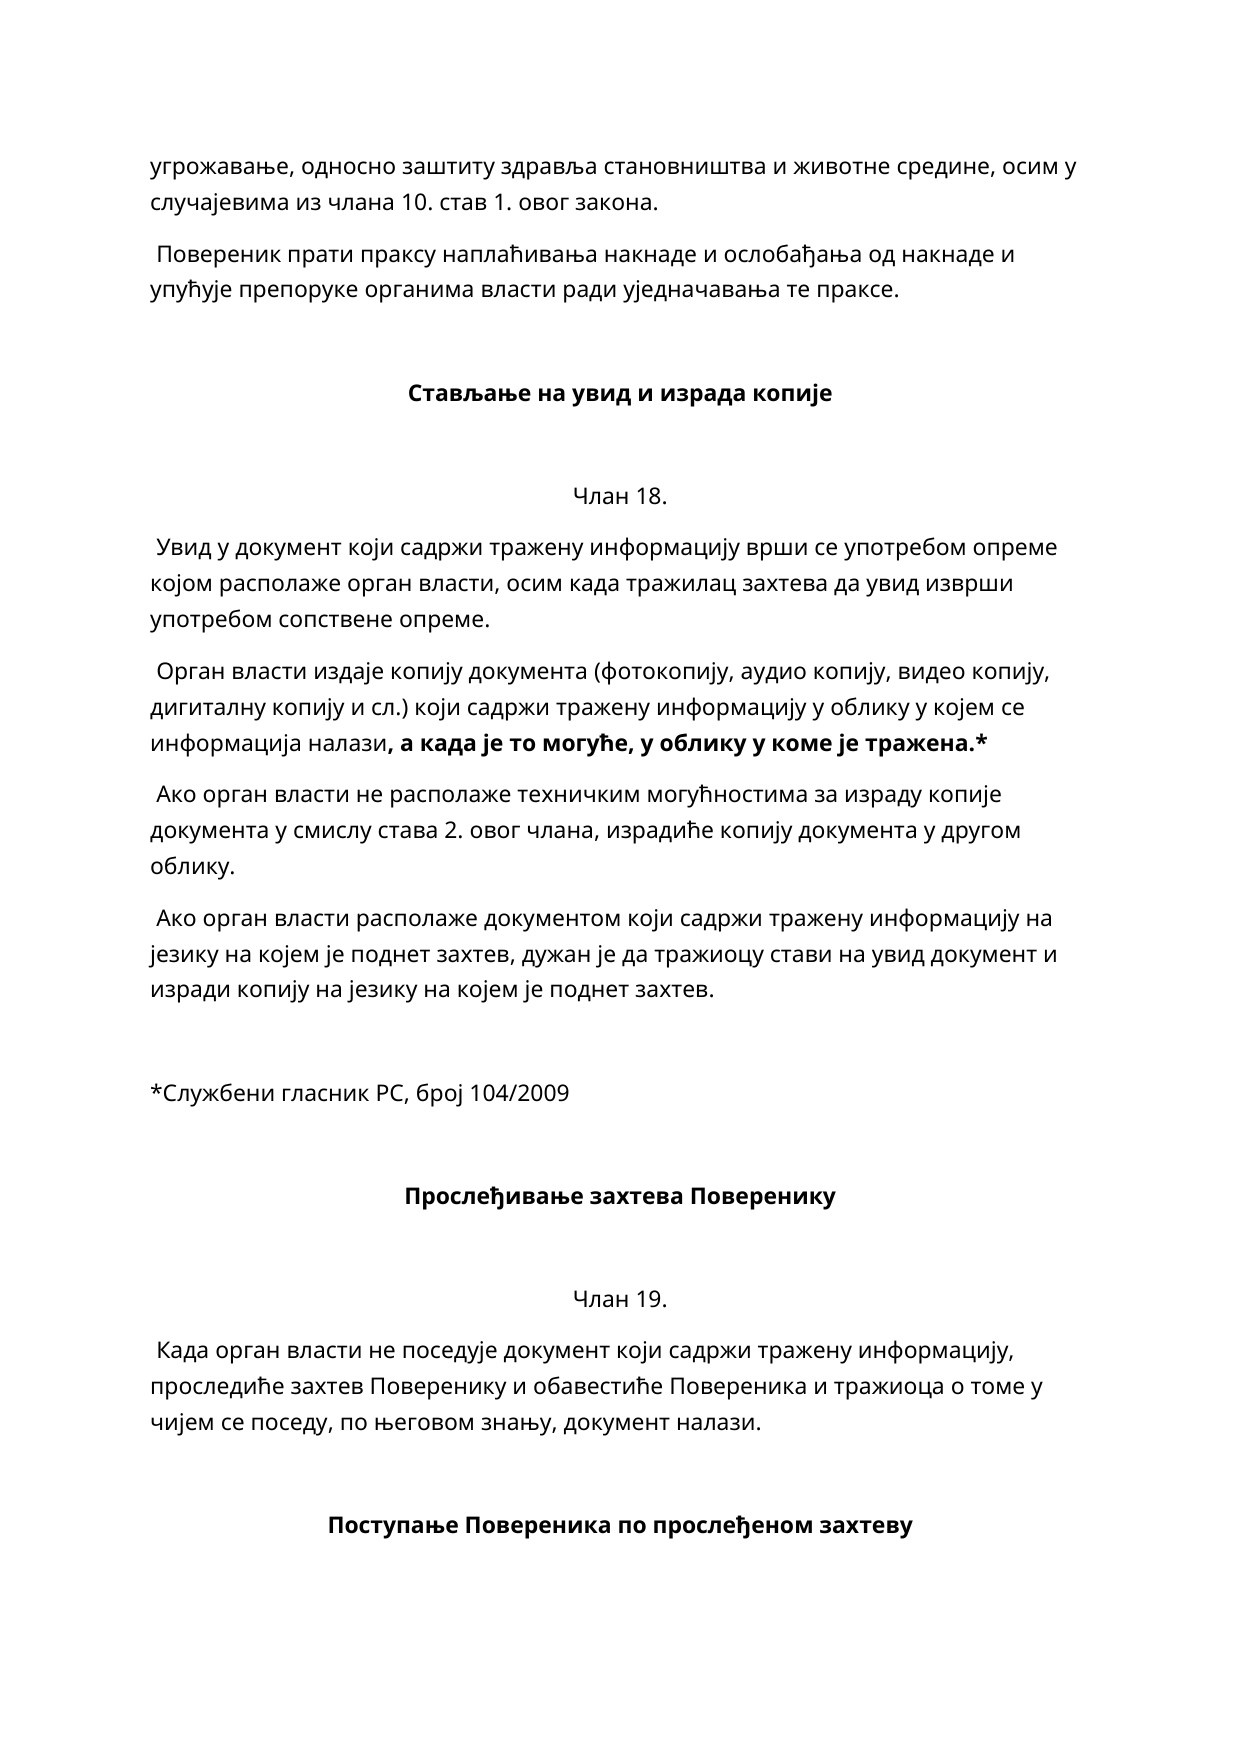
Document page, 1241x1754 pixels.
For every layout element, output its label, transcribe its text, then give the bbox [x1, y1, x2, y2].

text Када орган власти не поседује документ који садржи тражену информацију, проследиће захтев Поверенику и обавестиће Повереника и тражиоца о томе у чијем се поседу, по његовом знању, документ налази. [150, 1334, 1090, 1437]
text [150, 150, 1090, 217]
text Члан 18. [150, 480, 1090, 511]
text Прослеђивање захтева Поверенику [150, 1180, 1090, 1211]
text Орган власти издаје копију документа (фотокопију, аудио копију, видео копију, дигиталну копију и сл.) који садржи тражену информацију у облику у којем се информација налази, а када је то могуће, у облику у коме је тражена.* [150, 655, 1090, 758]
text Ако орган власти располаже документом који садржи тражену информацију на језику на којем је поднет захтев, дужан је да тражиоцу стави на увид документ и изради копију на језику на којем је поднет захтев. [150, 902, 1090, 1005]
text Стављање на увид и израда копије [150, 377, 1090, 408]
text Увид у документ који садржи тражену информацију врши се употребом опреме којом располаже орган власти, осим када тражилац захтева да увид изврши употребом сопствене опреме. [150, 531, 1090, 634]
text Поступање Повереника по прослеђеном захтеву [150, 1509, 1090, 1541]
text *Службени гласник РС, број 104/2009 [150, 1077, 1090, 1108]
text Члан 19. [150, 1283, 1090, 1314]
text Повереник прати праксу наплаћивања накнаде и ослобађања од накнаде и упућује препоруке органима власти ради уједначавања те праксе. [150, 237, 1090, 305]
text Ако орган власти не располаже техничким могућностима за израду копије документа у смислу става 2. овог члана, израдиће копију документа у другом облику. [150, 778, 1090, 881]
